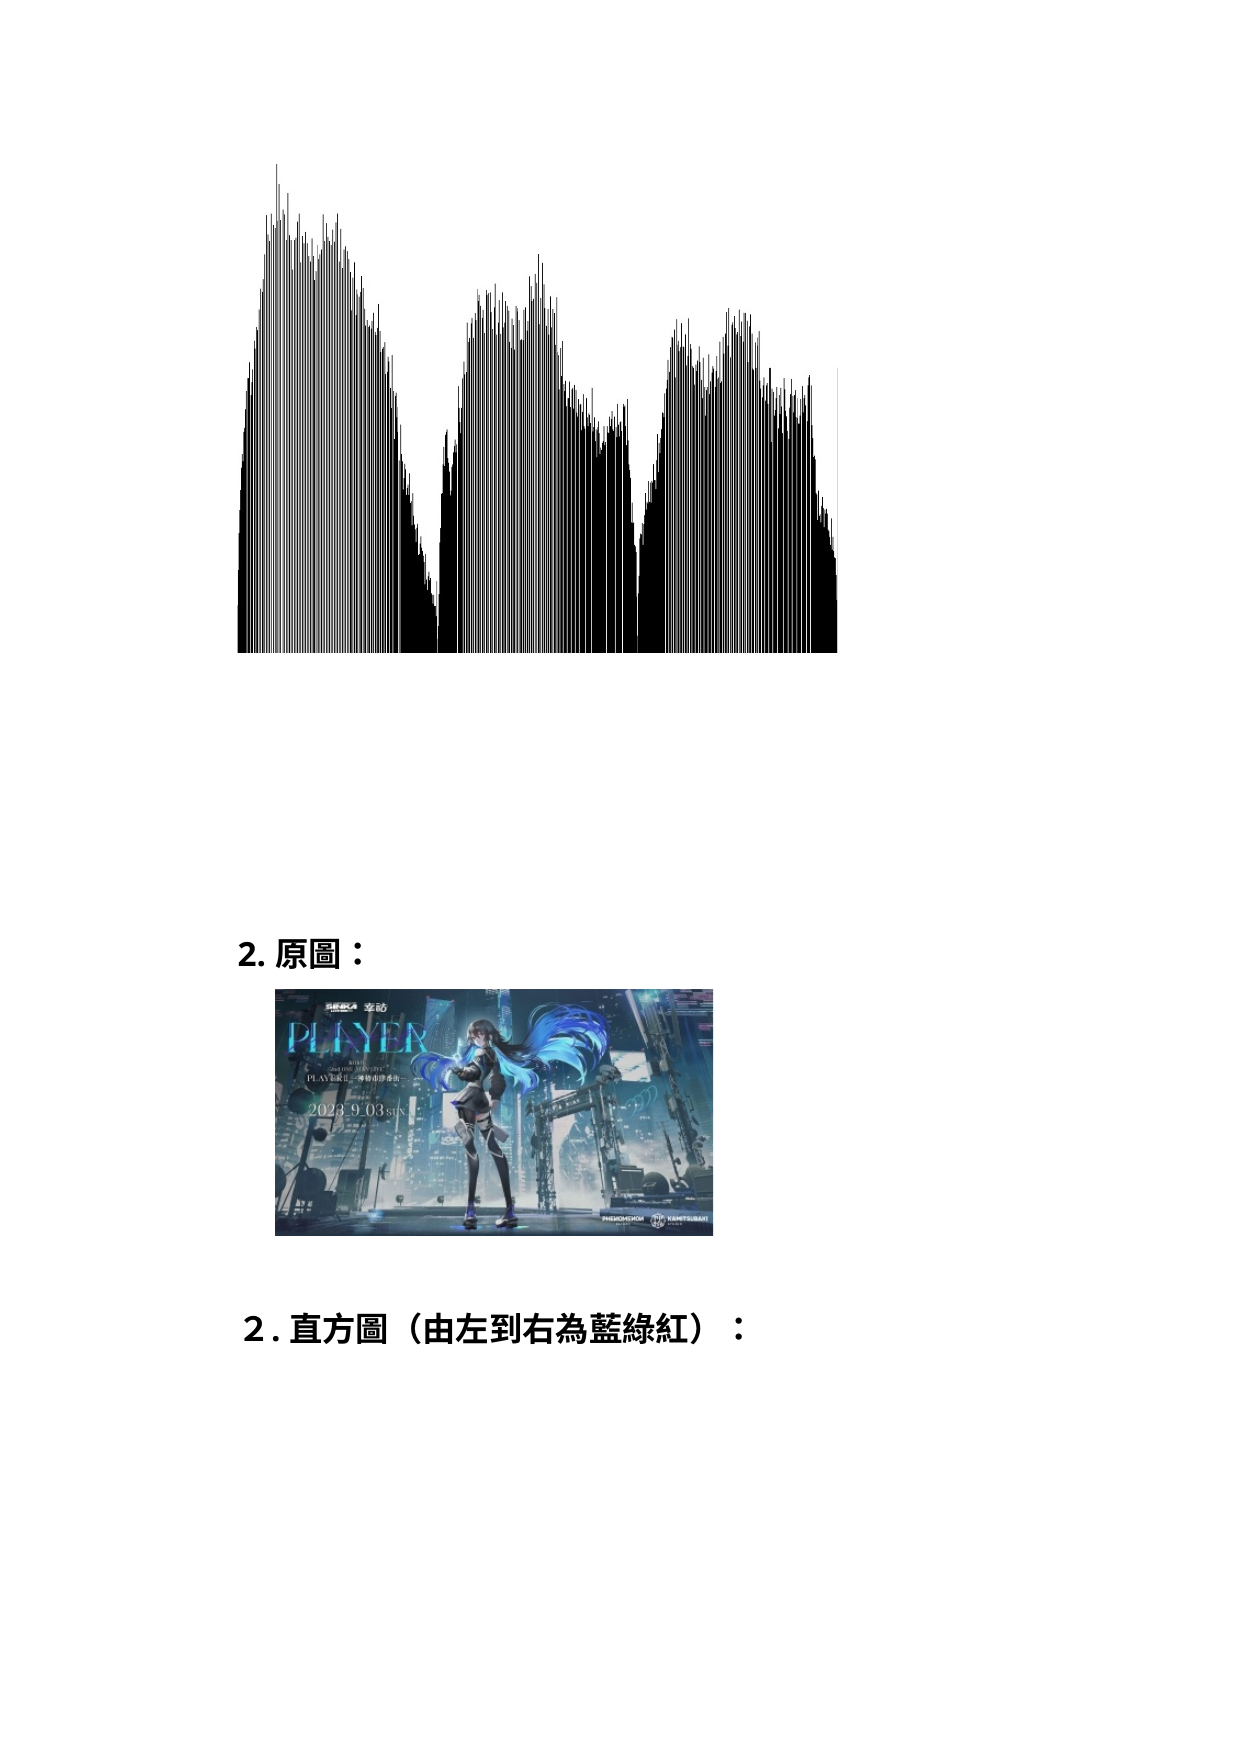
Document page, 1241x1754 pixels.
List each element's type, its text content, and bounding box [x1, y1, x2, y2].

list 原圖： [237, 914, 1053, 989]
text ２. 直方圖（由左到右為藍綠紅）： [187, 1289, 1053, 1364]
picture [237, 164, 838, 653]
picture [275, 989, 714, 1236]
